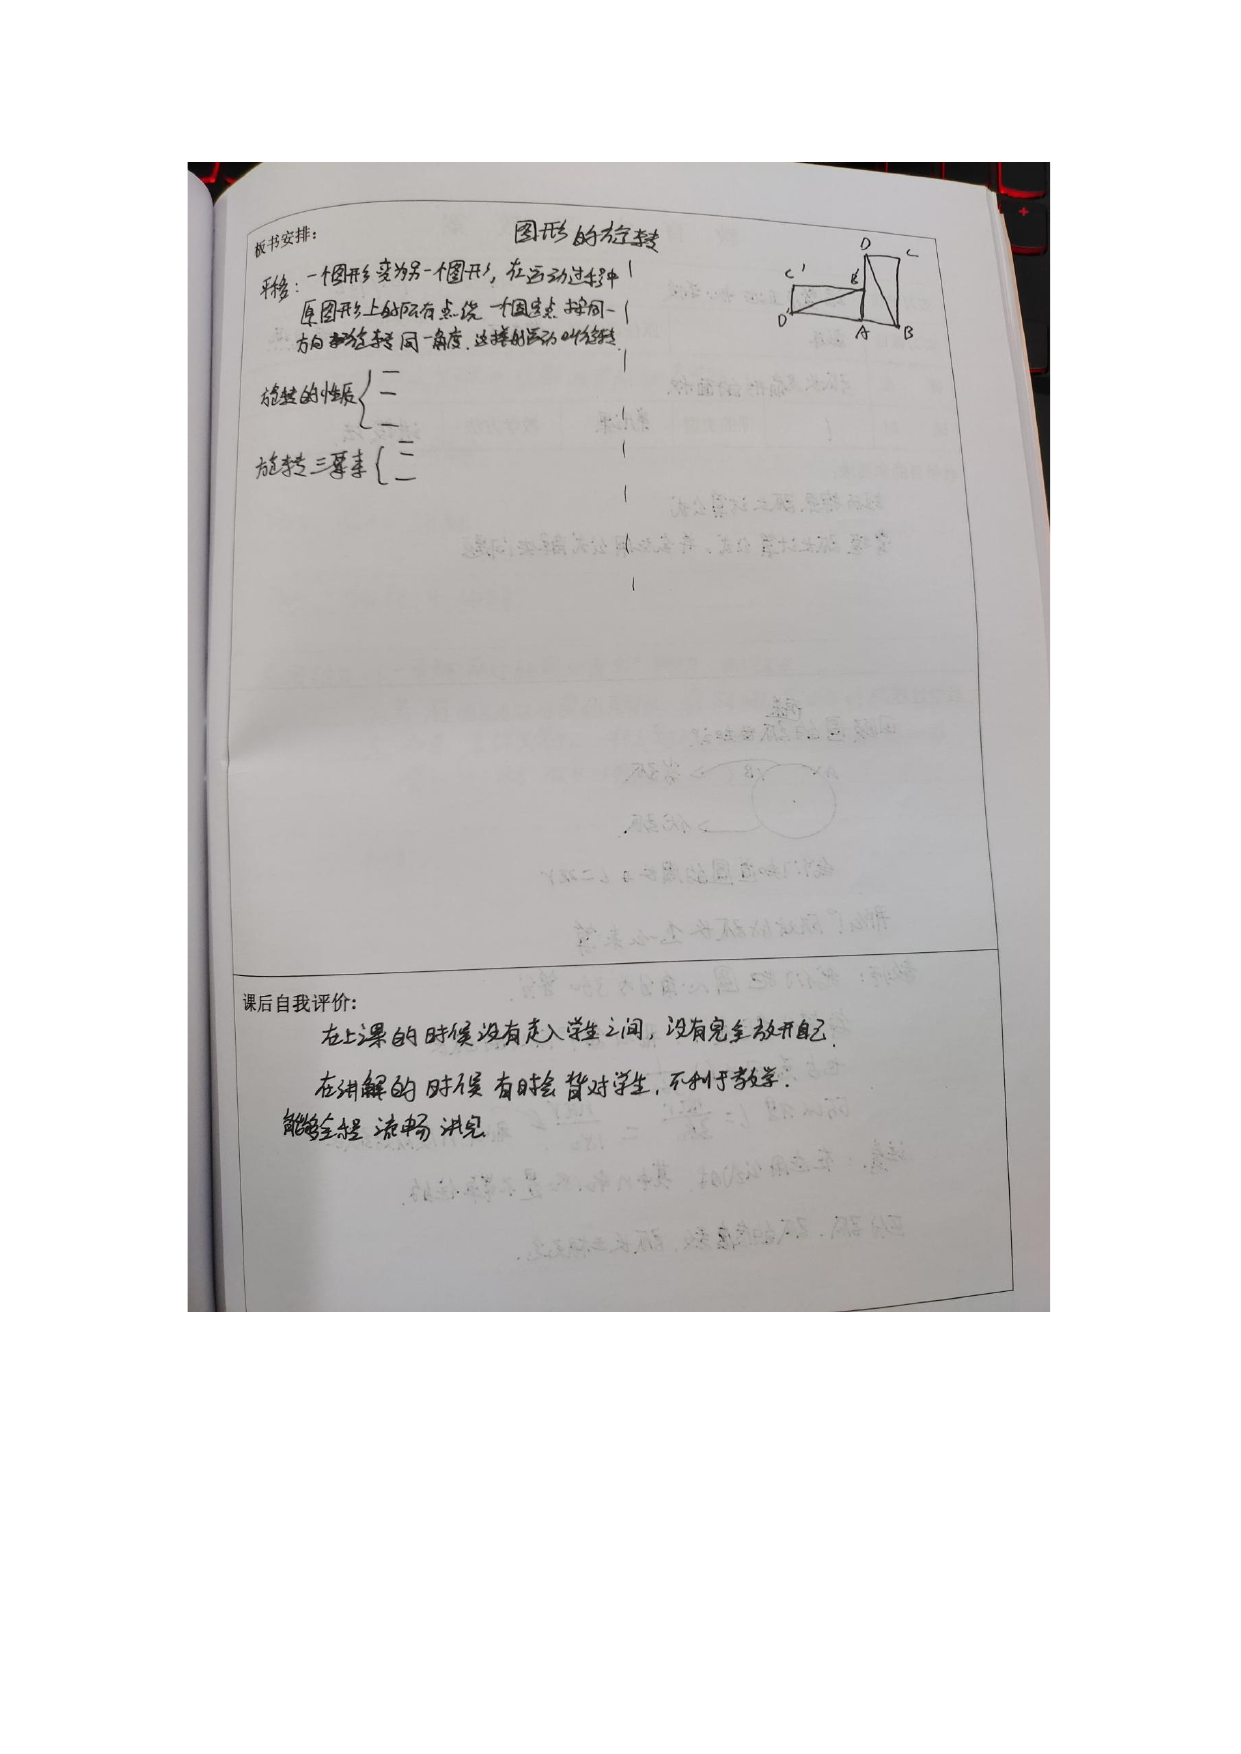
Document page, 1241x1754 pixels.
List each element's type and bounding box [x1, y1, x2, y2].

picture [187, 162, 1050, 1312]
